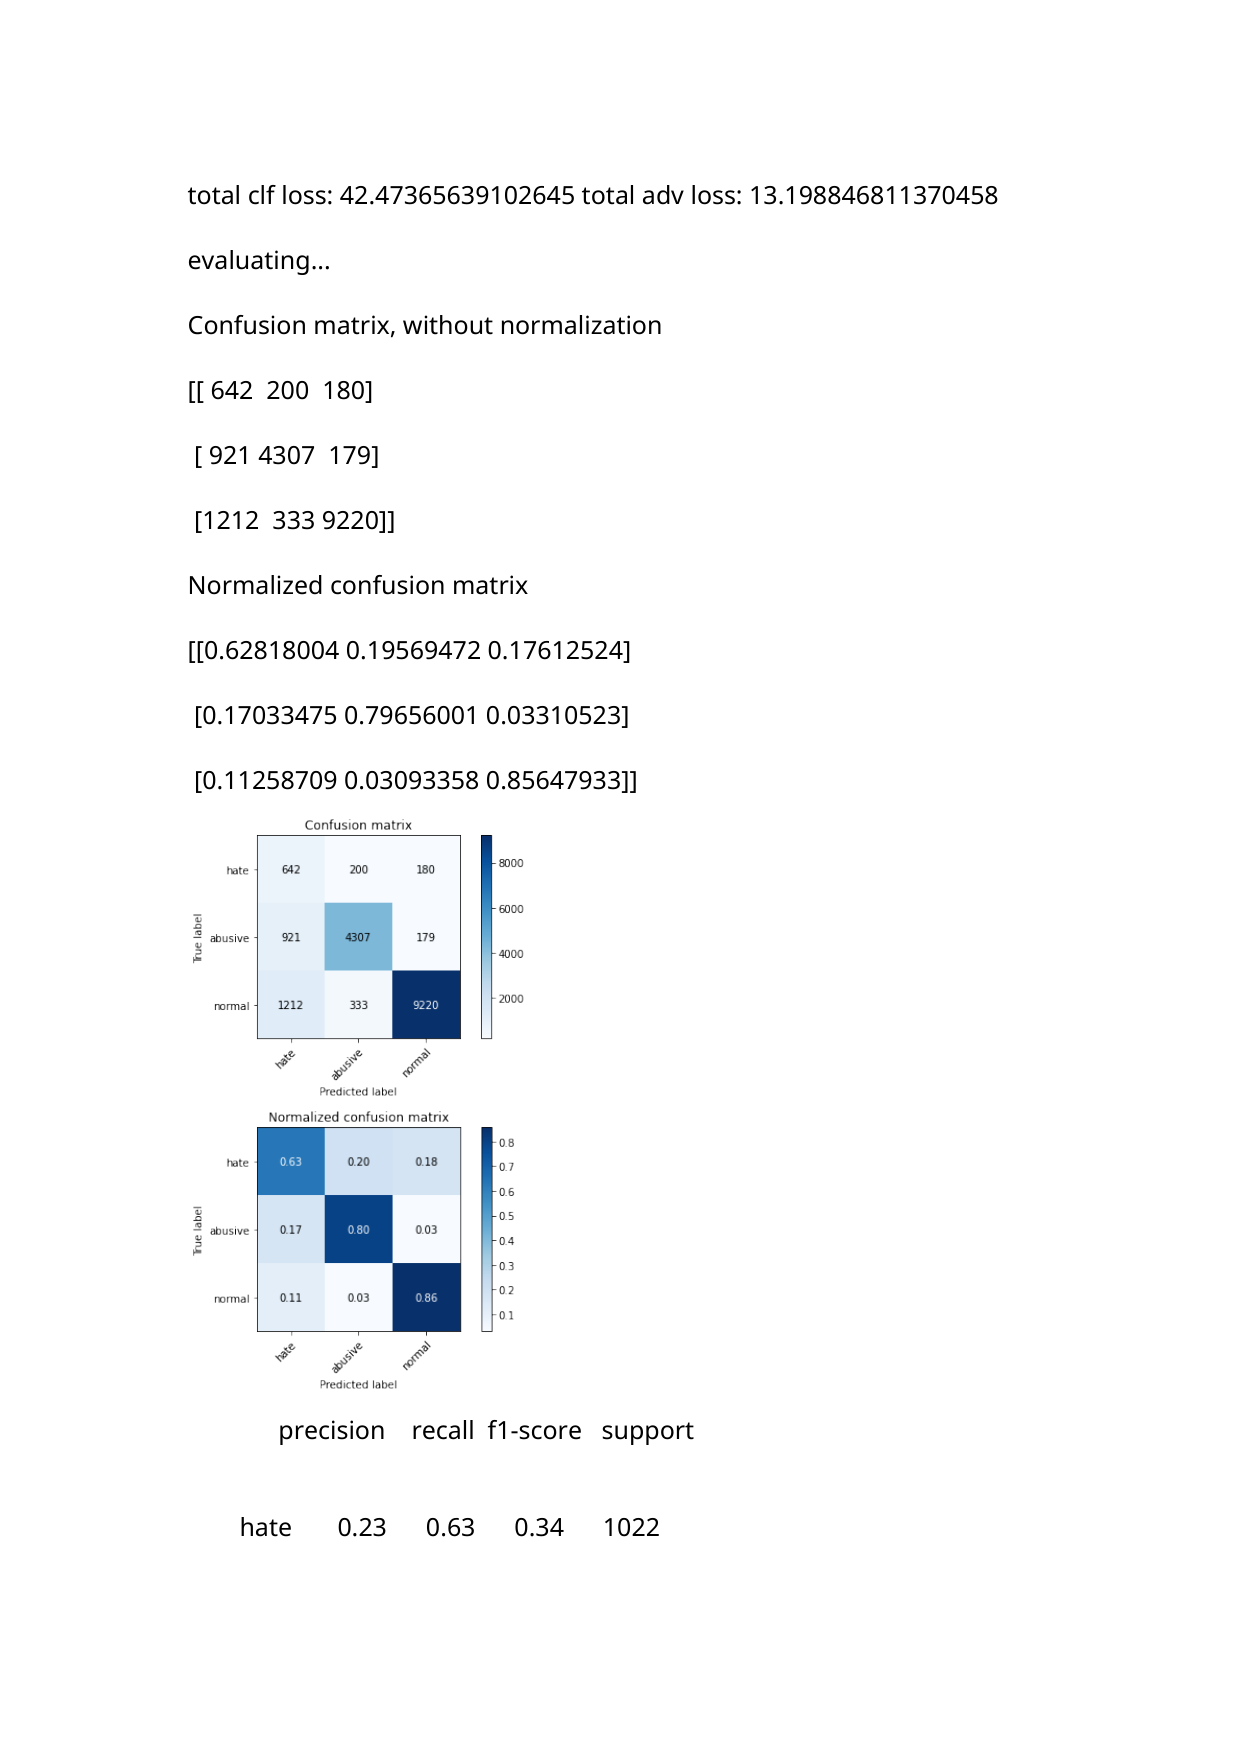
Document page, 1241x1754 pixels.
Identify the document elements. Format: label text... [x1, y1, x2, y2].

text total clf loss: 42.47365639102645 total adv loss: 13.198846811370458 [187, 162, 1053, 227]
text evaluating... [187, 227, 1053, 292]
text Confusion matrix, without normalization [187, 292, 1053, 357]
text precision recall f1-score support [187, 1397, 1053, 1462]
picture [187, 1105, 522, 1397]
text [0.11258709 0.03093358 0.85647933]] [187, 747, 1053, 812]
text [[0.62818004 0.19569472 0.17612524] [187, 617, 1053, 682]
text Normalized confusion matrix [187, 552, 1053, 617]
text [0.17033475 0.79656001 0.03310523] [187, 682, 1053, 747]
text [1212 333 9220]] [187, 487, 1053, 552]
text hate 0.23 0.63 0.34 1022 [187, 1494, 1053, 1559]
text [ 921 4307 179] [187, 422, 1053, 487]
text [[ 642 200 180] [187, 357, 1053, 422]
picture [187, 812, 532, 1104]
